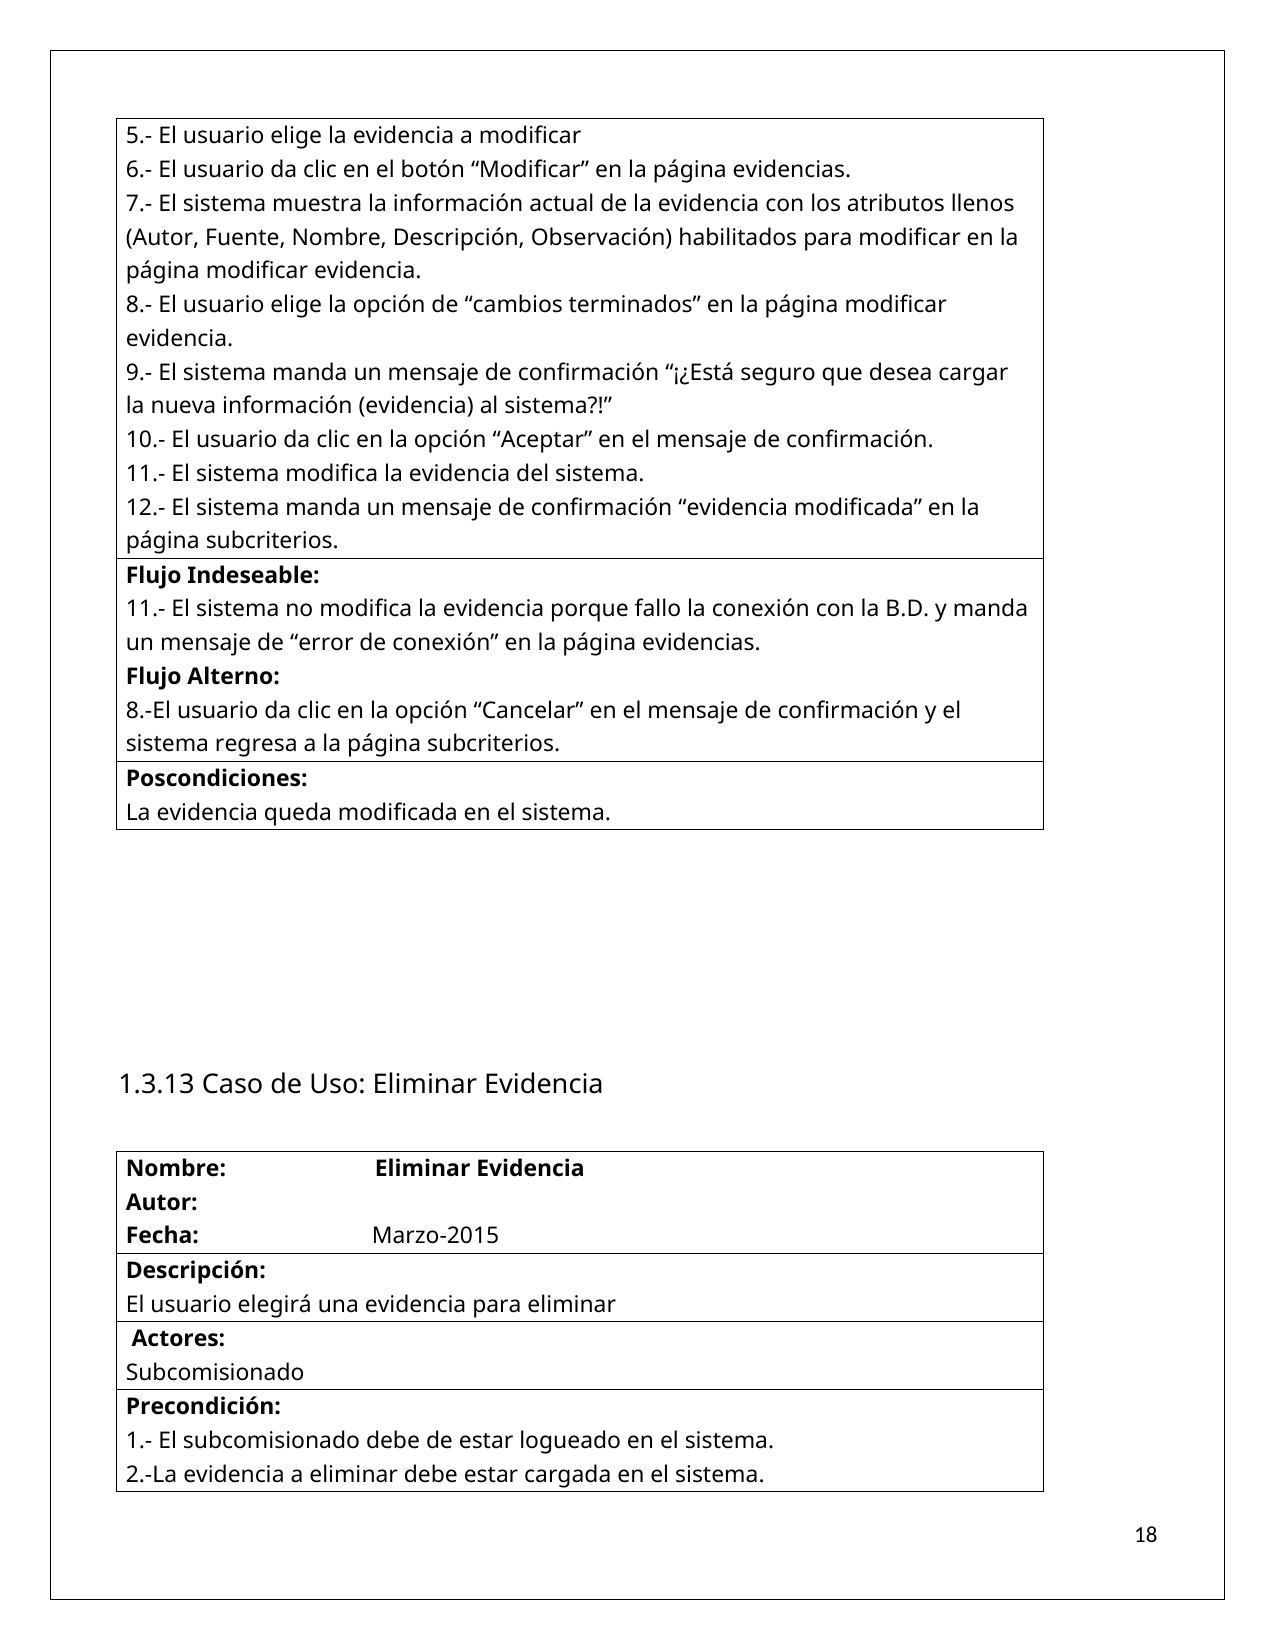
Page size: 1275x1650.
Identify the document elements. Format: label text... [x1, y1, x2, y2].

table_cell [117, 119, 1043, 557]
table_cell Descripción: El usuario elegirá una evidencia para eliminar [117, 1254, 1043, 1321]
table_header Nombre: Eliminar Evidencia Autor: Fecha: Marzo-2015 [117, 1152, 1043, 1253]
table_cell Actores: Subcomisionado [117, 1322, 1043, 1389]
table_cell Flujo Indeseable: 11.- El sistema no modifica la evidencia porque fallo la conexión con la B.D. y manda un mensaje de “error de conexión” en la página evidencias. Flujo Alterno: 8.-El usuario da clic en la opción “Cancelar” en el mensaje de confirmación y el sistema regresa a la página subcriterios. [117, 559, 1043, 761]
subtitle 1.3.13 Caso de Uso: Eliminar Evidencia [118, 1064, 1157, 1101]
table_cell Precondición: 1.- El subcomisionado debe de estar logueado en el sistema. 2.-La evidencia a eliminar debe estar cargada en el sistema. [117, 1390, 1043, 1491]
table_cell Poscondiciones: La evidencia queda modificada en el sistema. [117, 762, 1043, 829]
